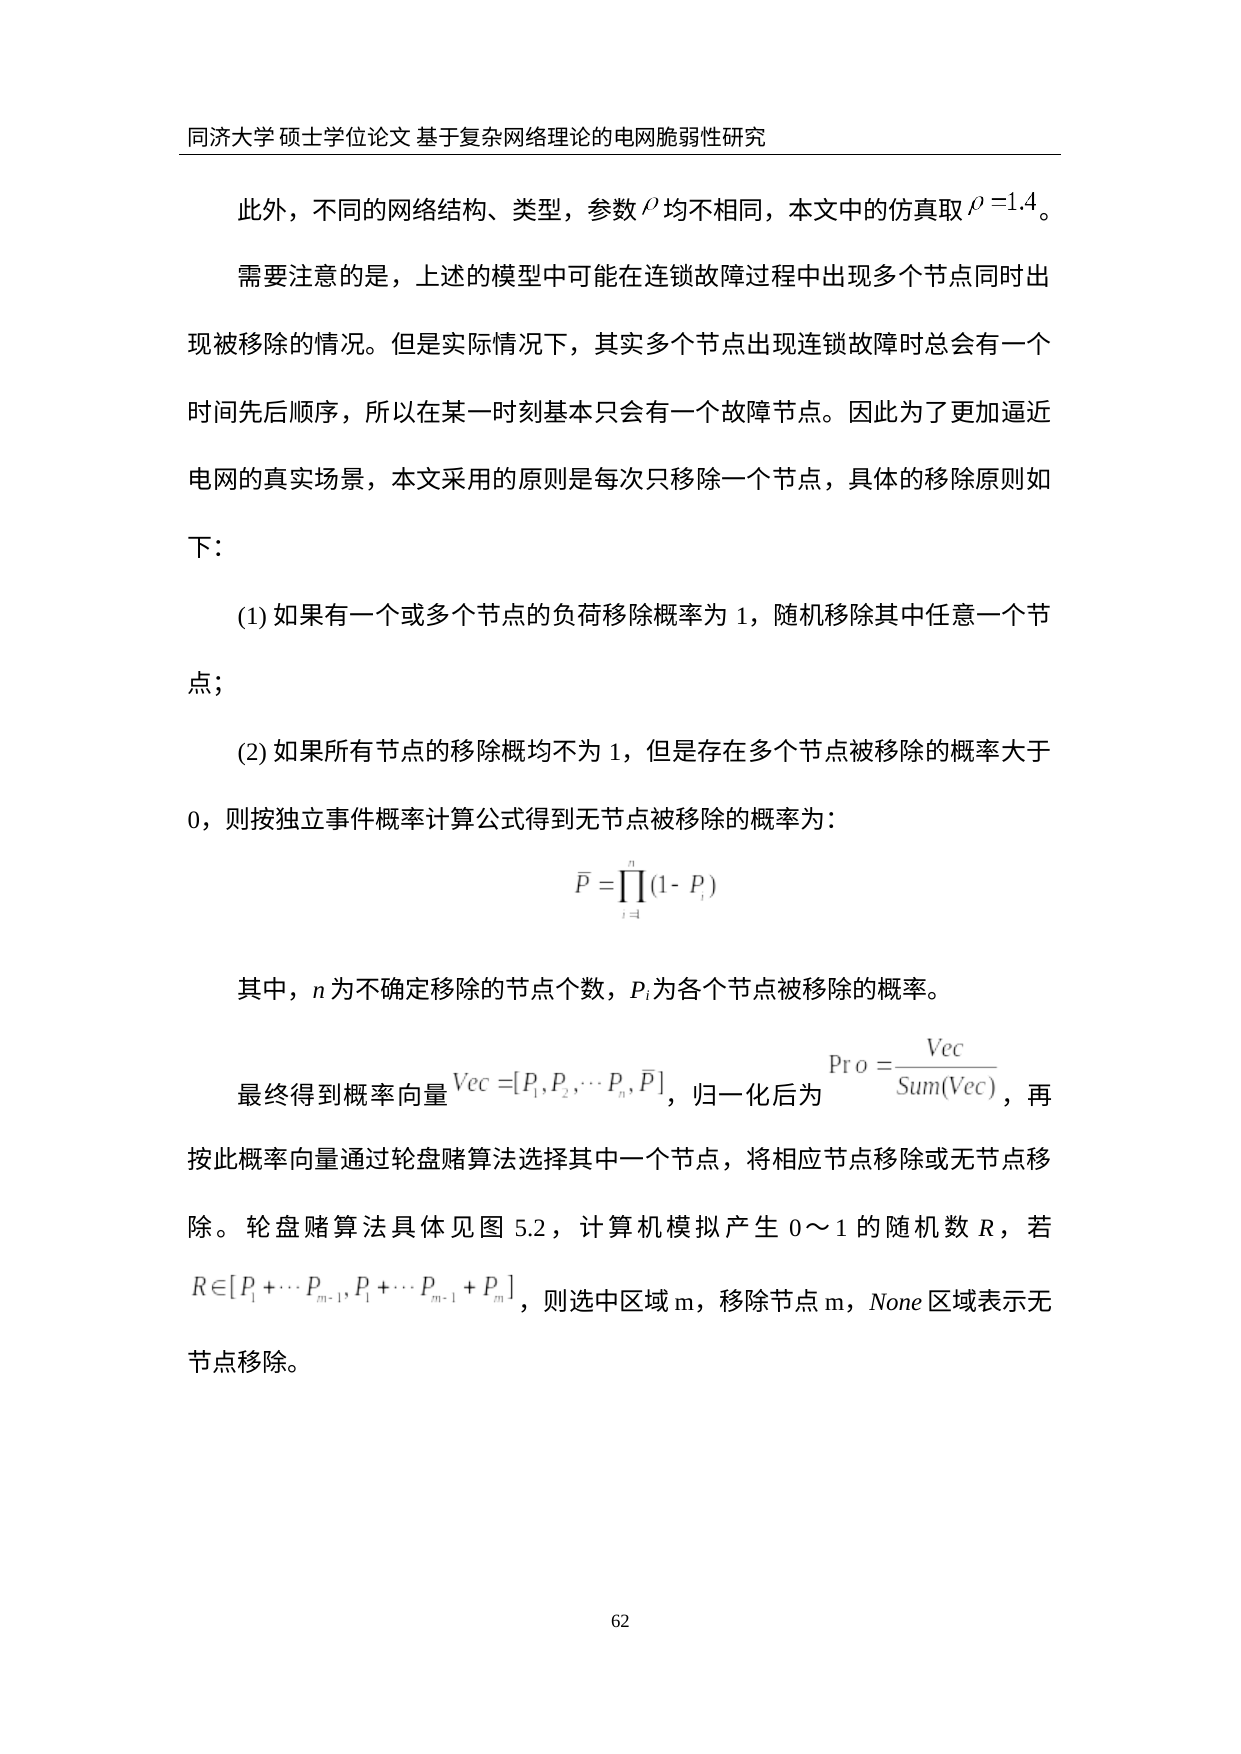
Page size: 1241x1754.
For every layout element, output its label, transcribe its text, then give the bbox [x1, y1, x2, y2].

text 最终得到概率向量，归一化后为，再按此概率向量通过轮盘赌算法选择其中一个节点，将相应节点移除或无节点移除。轮盘赌算法具体见图5.2，计算机模拟产生0～1的随机数R，若，则选中区域m，移除节点m，None区域表示无节点移除。 [187, 1021, 1053, 1395]
text 需要注意的是，上述的模型中可能在连锁故障过程中出现多个节点同时出现被移除的情况。但是实际情况下，其实多个节点出现连锁故障时总会有一个时间先后顺序，所以在某一时刻基本只会有一个故障节点。因此为了更加逼近电网的真实场景，本文采用的原则是每次只移除一个节点，具体的移除原则如下： [187, 240, 1053, 580]
text 此外，不同的网络结构、类型，参数均不相同，本文中的仿真取。 [187, 172, 1053, 240]
text 其中，n为不确定移除的节点个数，Pi为各个节点被移除的概率。 [187, 953, 1053, 1021]
text (2) 如果所有节点的移除概均不为1，但是存在多个节点被移除的概率大于0，则按独立事件概率计算公式得到无节点被移除的概率为： [187, 716, 1053, 852]
text (1) 如果有一个或多个节点的负荷移除概率为1，随机移除其中任意一个节点； [187, 580, 1053, 716]
